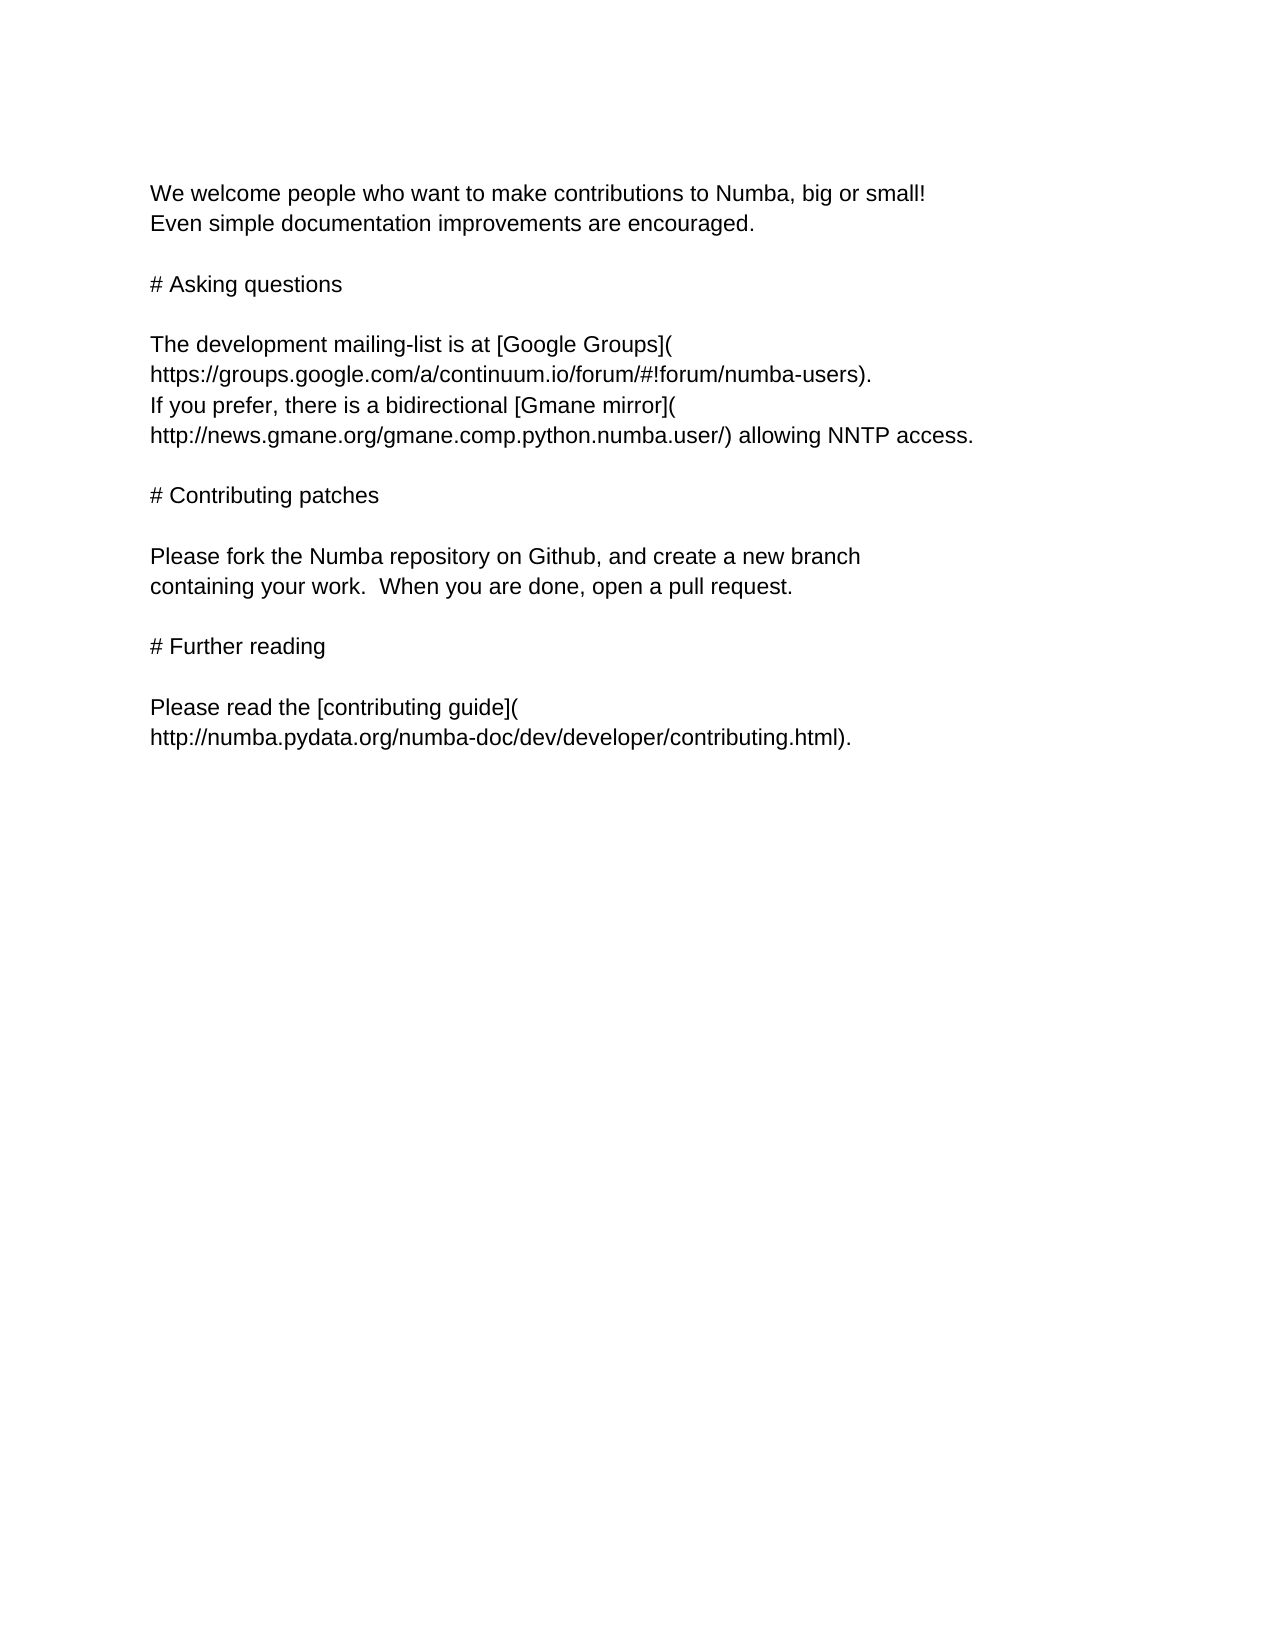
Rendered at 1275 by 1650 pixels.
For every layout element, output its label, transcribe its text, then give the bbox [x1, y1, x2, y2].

text https://groups.google.com/a/continuum.io/forum/#!forum/numba-users). [150, 361, 1125, 388]
text # Contributing patches [150, 482, 1125, 509]
text containing your work. When you are done, open a pull request. [150, 573, 1125, 599]
text # Asking questions [150, 271, 1125, 297]
text Even simple documentation improvements are encouraged. [150, 210, 1125, 237]
text Please read the [contributing guide]( [150, 694, 1125, 720]
text http://news.gmane.org/gmane.comp.python.numba.user/) allowing NNTP access. [150, 422, 1125, 448]
text Please fork the Numba repository on Github, and create a new branch [150, 543, 1125, 569]
text The development mailing-list is at [Google Groups]( [150, 331, 1125, 358]
text # Further reading [150, 633, 1125, 660]
text http://numba.pydata.org/numba-doc/dev/developer/contributing.html). [150, 724, 1125, 750]
text We welcome people who want to make contributions to Numba, big or small! [150, 180, 1125, 207]
text If you prefer, there is a bidirectional [Gmane mirror]( [150, 392, 1125, 418]
